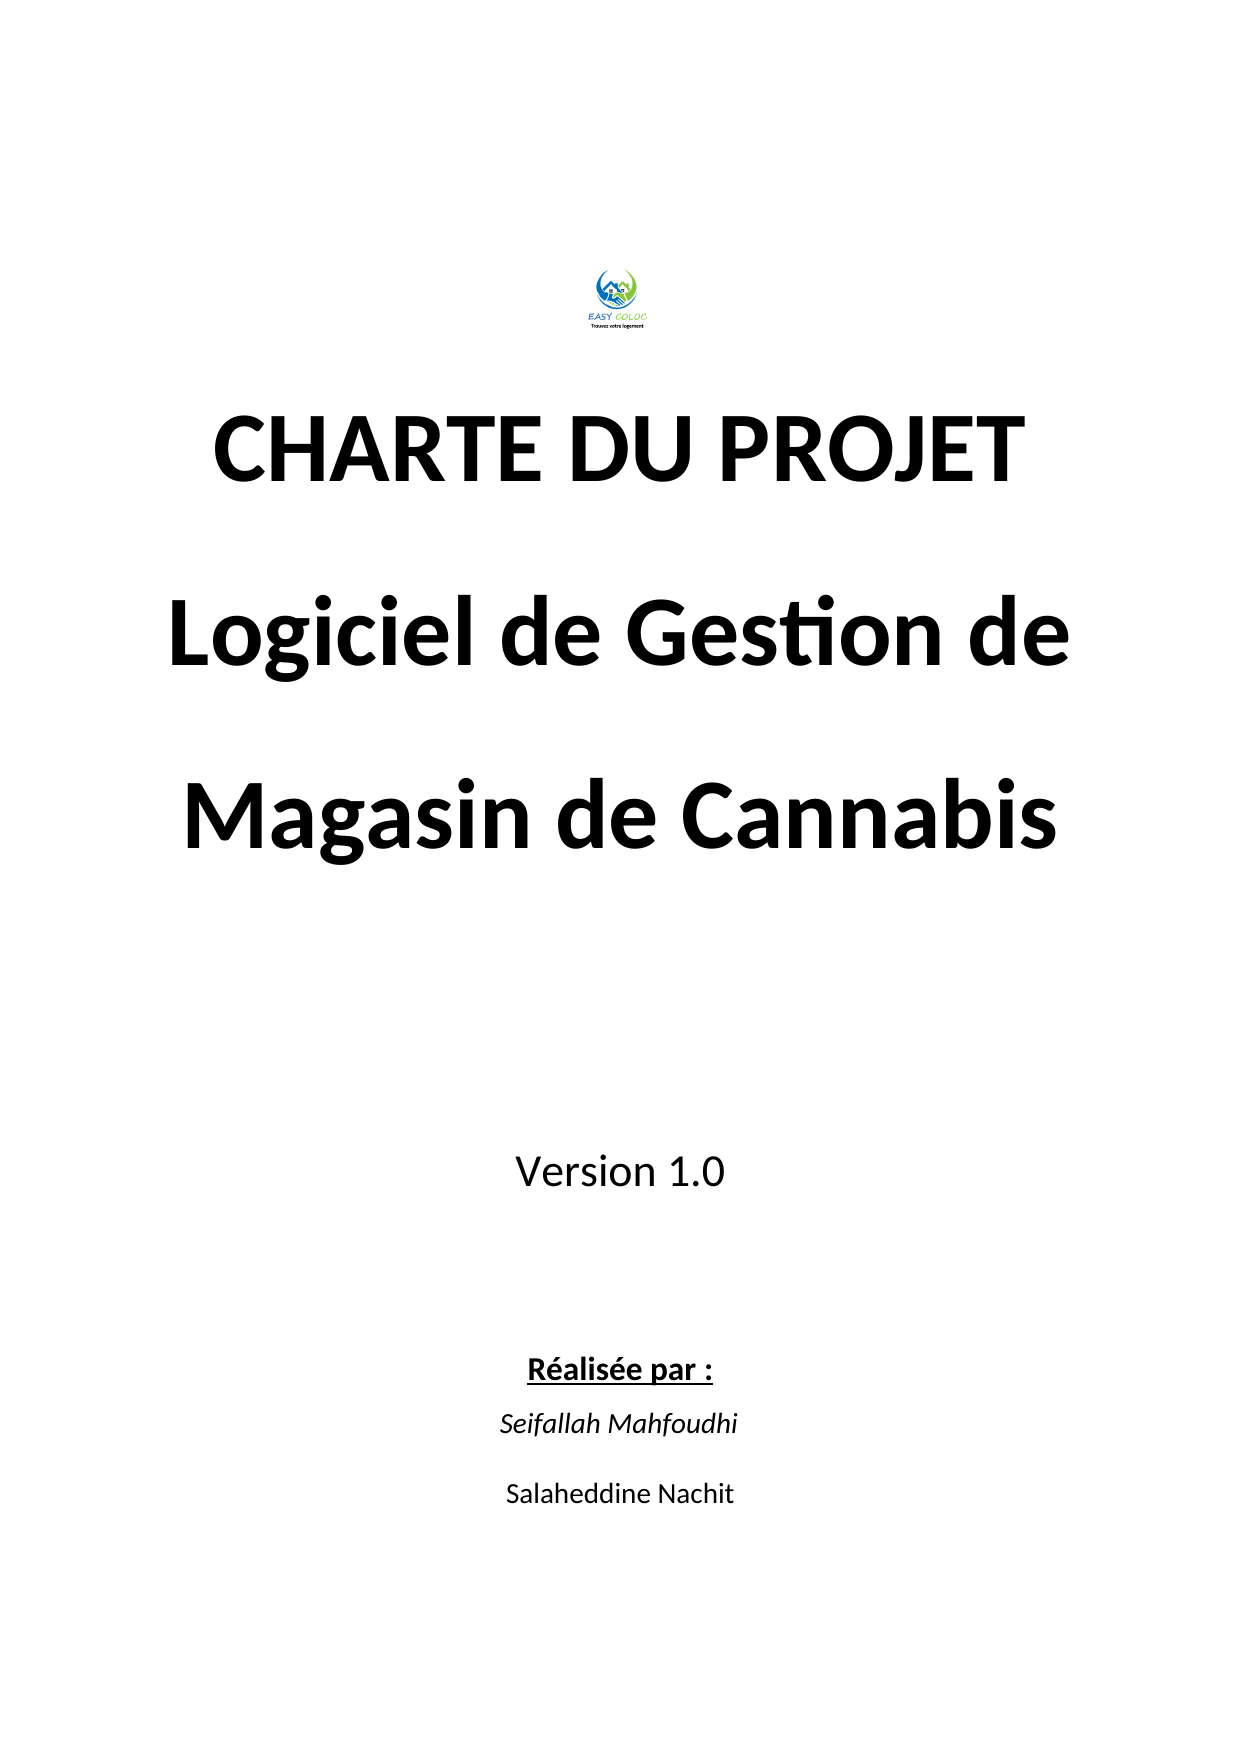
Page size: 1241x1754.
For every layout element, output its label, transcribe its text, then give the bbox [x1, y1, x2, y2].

text Seifallah Mahfoudhi [148, 1405, 1093, 1441]
text Version 1.0 [148, 1142, 1093, 1198]
picture [580, 265, 660, 337]
text Réalisée par : [148, 1348, 1093, 1389]
subtitle CHARTE DU PROJET Logiciel de Gestion de Magasin de Cannabis [148, 385, 1093, 873]
text Salaheddine Nachit [148, 1475, 1093, 1511]
